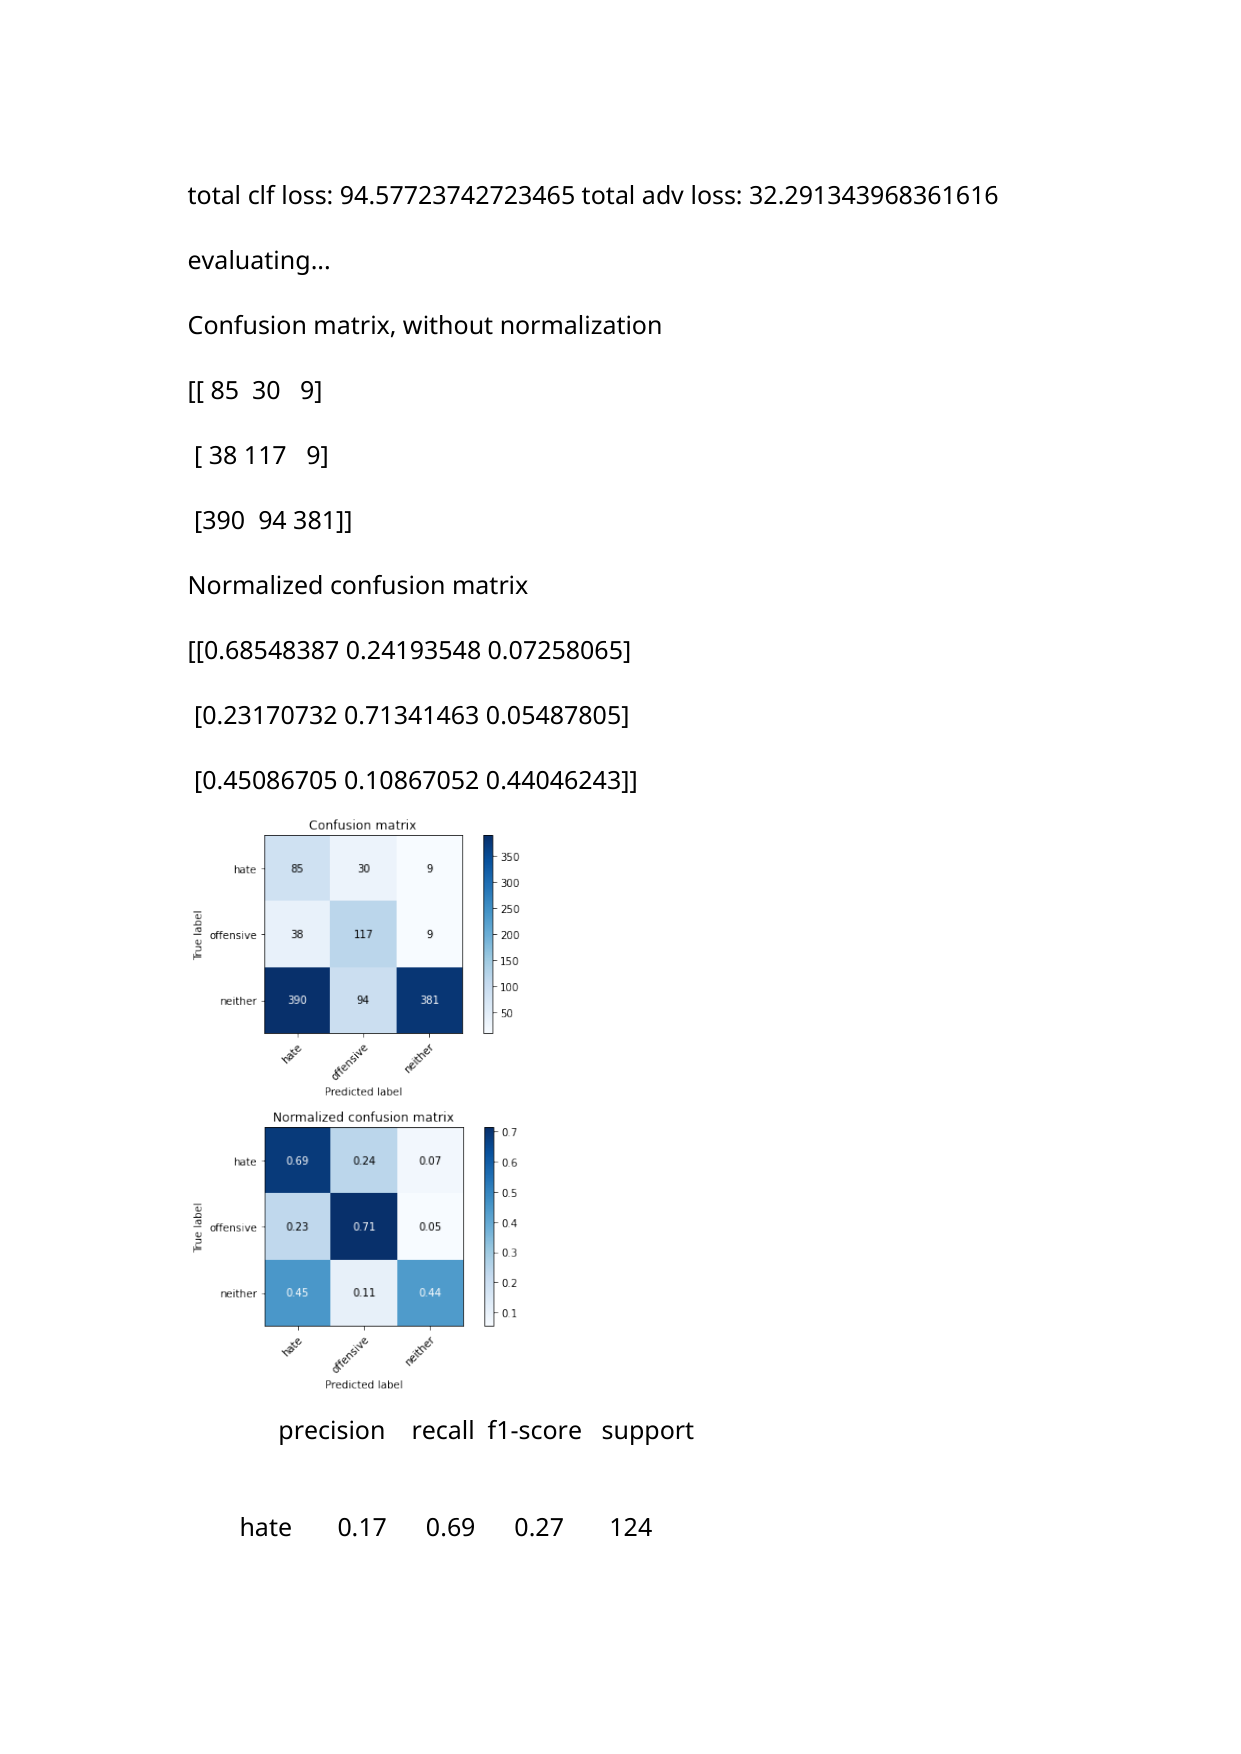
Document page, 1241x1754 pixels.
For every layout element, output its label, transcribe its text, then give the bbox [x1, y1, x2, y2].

picture [187, 1105, 525, 1397]
text Normalized confusion matrix [187, 552, 1053, 617]
text [0.23170732 0.71341463 0.05487805] [187, 682, 1053, 747]
text [[ 85 30 9] [187, 357, 1053, 422]
text hate 0.17 0.69 0.27 124 [187, 1494, 1053, 1559]
text Confusion matrix, without normalization [187, 292, 1053, 357]
text evaluating... [187, 227, 1053, 292]
text [0.45086705 0.10867052 0.44046243]] [187, 747, 1053, 812]
text [ 38 117 9] [187, 422, 1053, 487]
text [390 94 381]] [187, 487, 1053, 552]
text total clf loss: 94.57723742723465 total adv loss: 32.291343968361616 [187, 162, 1053, 227]
text [[0.68548387 0.24193548 0.07258065] [187, 617, 1053, 682]
text precision recall f1-score support [187, 1397, 1053, 1462]
picture [187, 812, 527, 1104]
